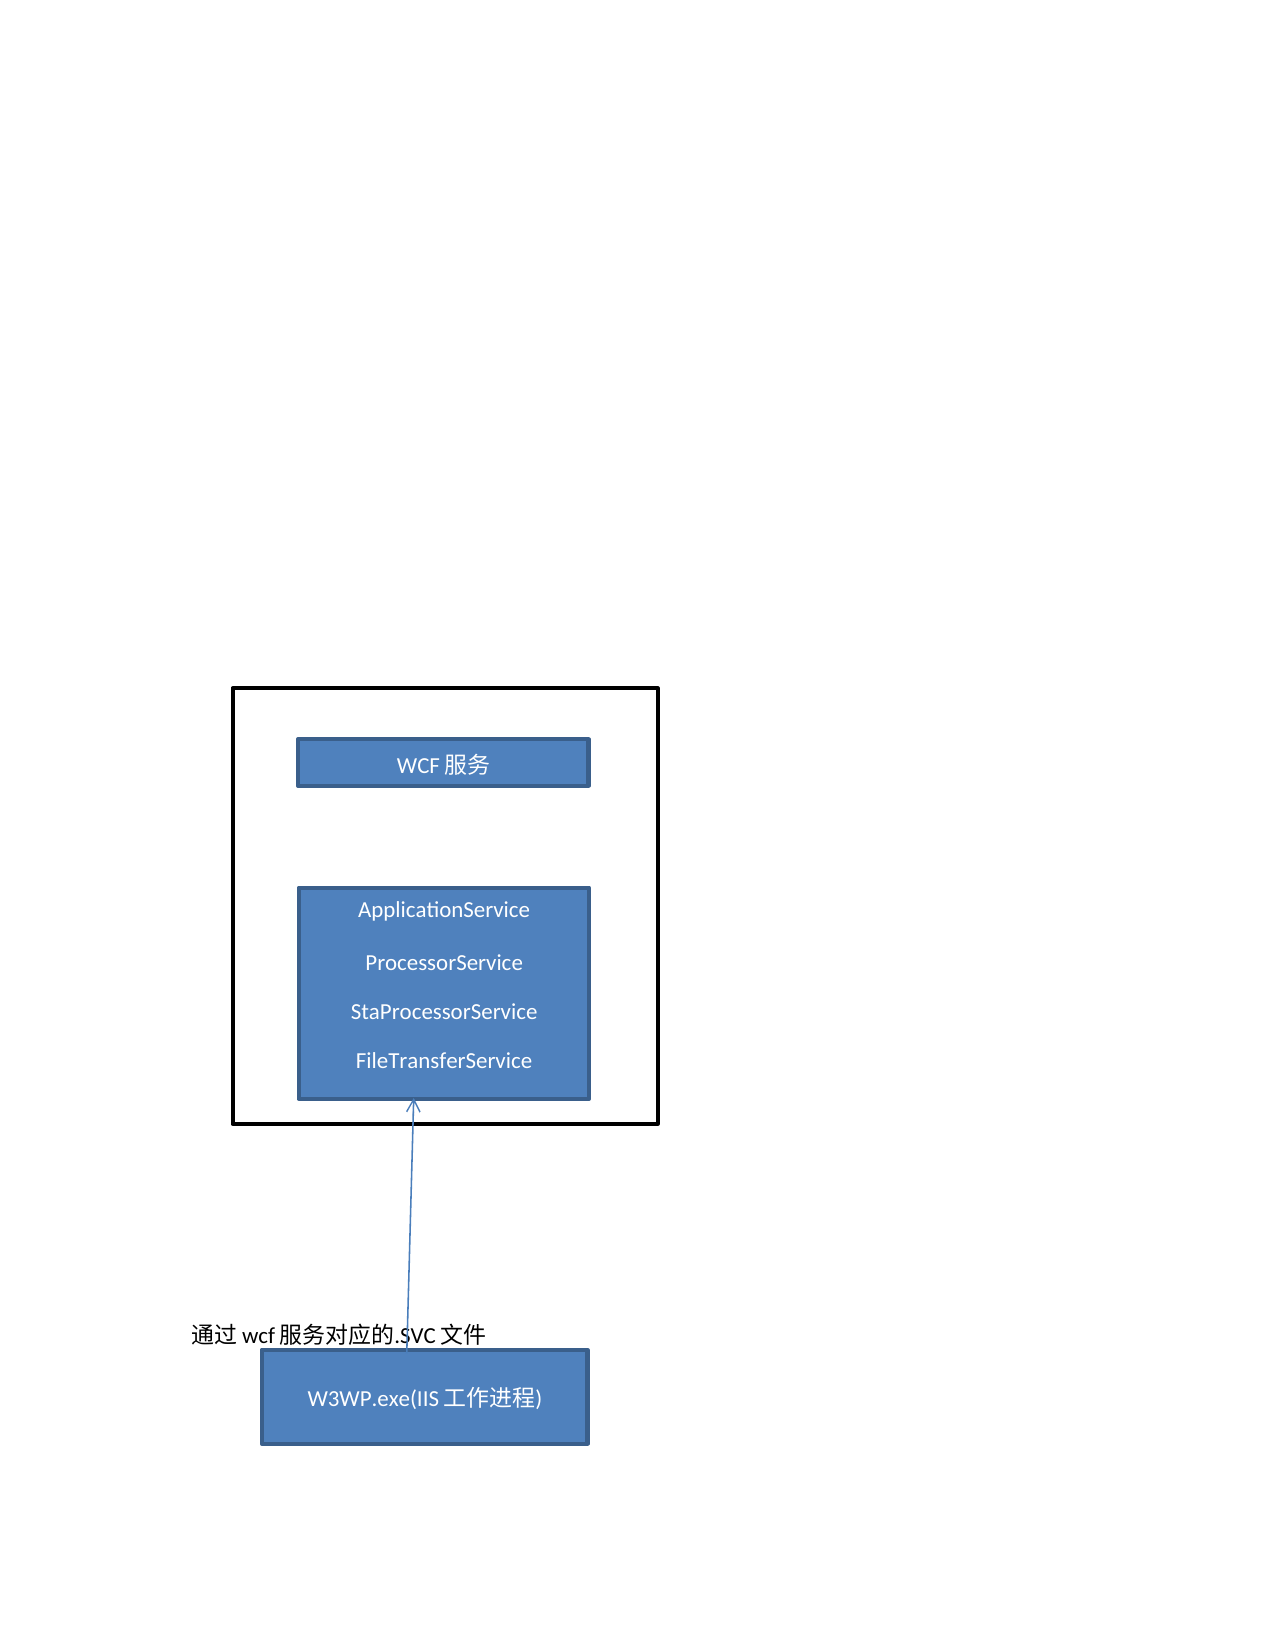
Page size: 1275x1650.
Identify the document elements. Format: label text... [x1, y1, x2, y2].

text 通过wcf服务对应的.SVC文件 [408, 1316, 1125, 1350]
text 通过wcf服务对应的.SVC文件 [150, 1316, 406, 1350]
